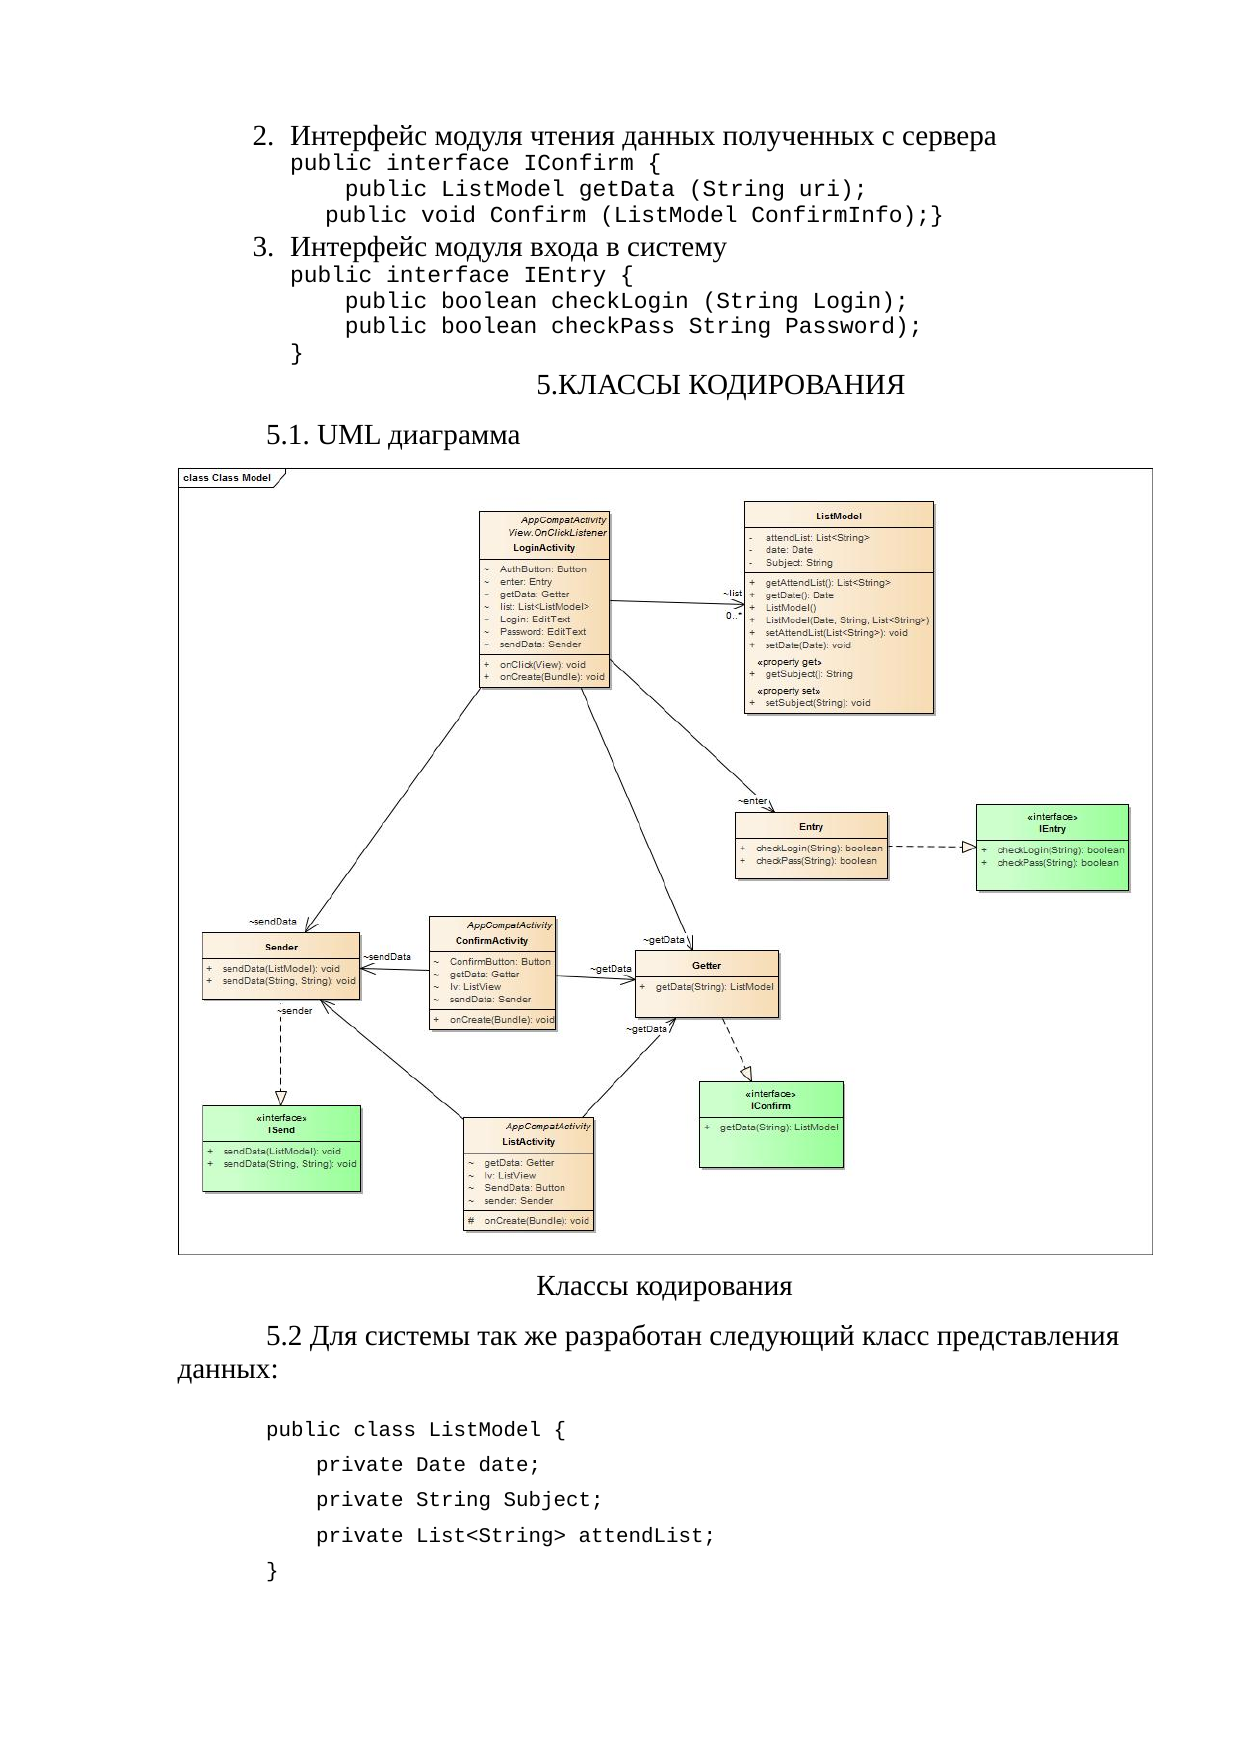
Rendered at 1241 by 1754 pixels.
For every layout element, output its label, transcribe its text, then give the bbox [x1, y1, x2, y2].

text public interface IEntry { [290, 263, 1152, 289]
list Интерфейс модуля входа в систему [252, 229, 1152, 263]
text public ListModel getData (String uri); [290, 178, 1152, 203]
list Интерфейс модуля чтения данных полученных с сервера [252, 118, 1152, 152]
text 5.1. UML диаграмма [177, 417, 1152, 451]
text private List<String> attendList; [177, 1525, 1152, 1548]
text public void Confirm (ListModel ConfirmInfo);} [290, 203, 1152, 229]
picture [177, 467, 1153, 1255]
text 5.КЛАССы кодирования [290, 367, 1152, 400]
text private Date date; [177, 1454, 1152, 1478]
text } [290, 341, 1152, 367]
text public boolean checkPass String Password); [290, 315, 1152, 341]
text 5.2 Для системы так же разработан следующий класс представления данных: [177, 1318, 1152, 1385]
text public interface IConfirm { [290, 152, 1152, 178]
text } [177, 1560, 1152, 1584]
text public boolean checkLogin (String Login); [290, 289, 1152, 315]
text private String Subject; [177, 1489, 1152, 1513]
text Классы кодирования [177, 1268, 1152, 1301]
text public class ListModel { [177, 1418, 1152, 1442]
